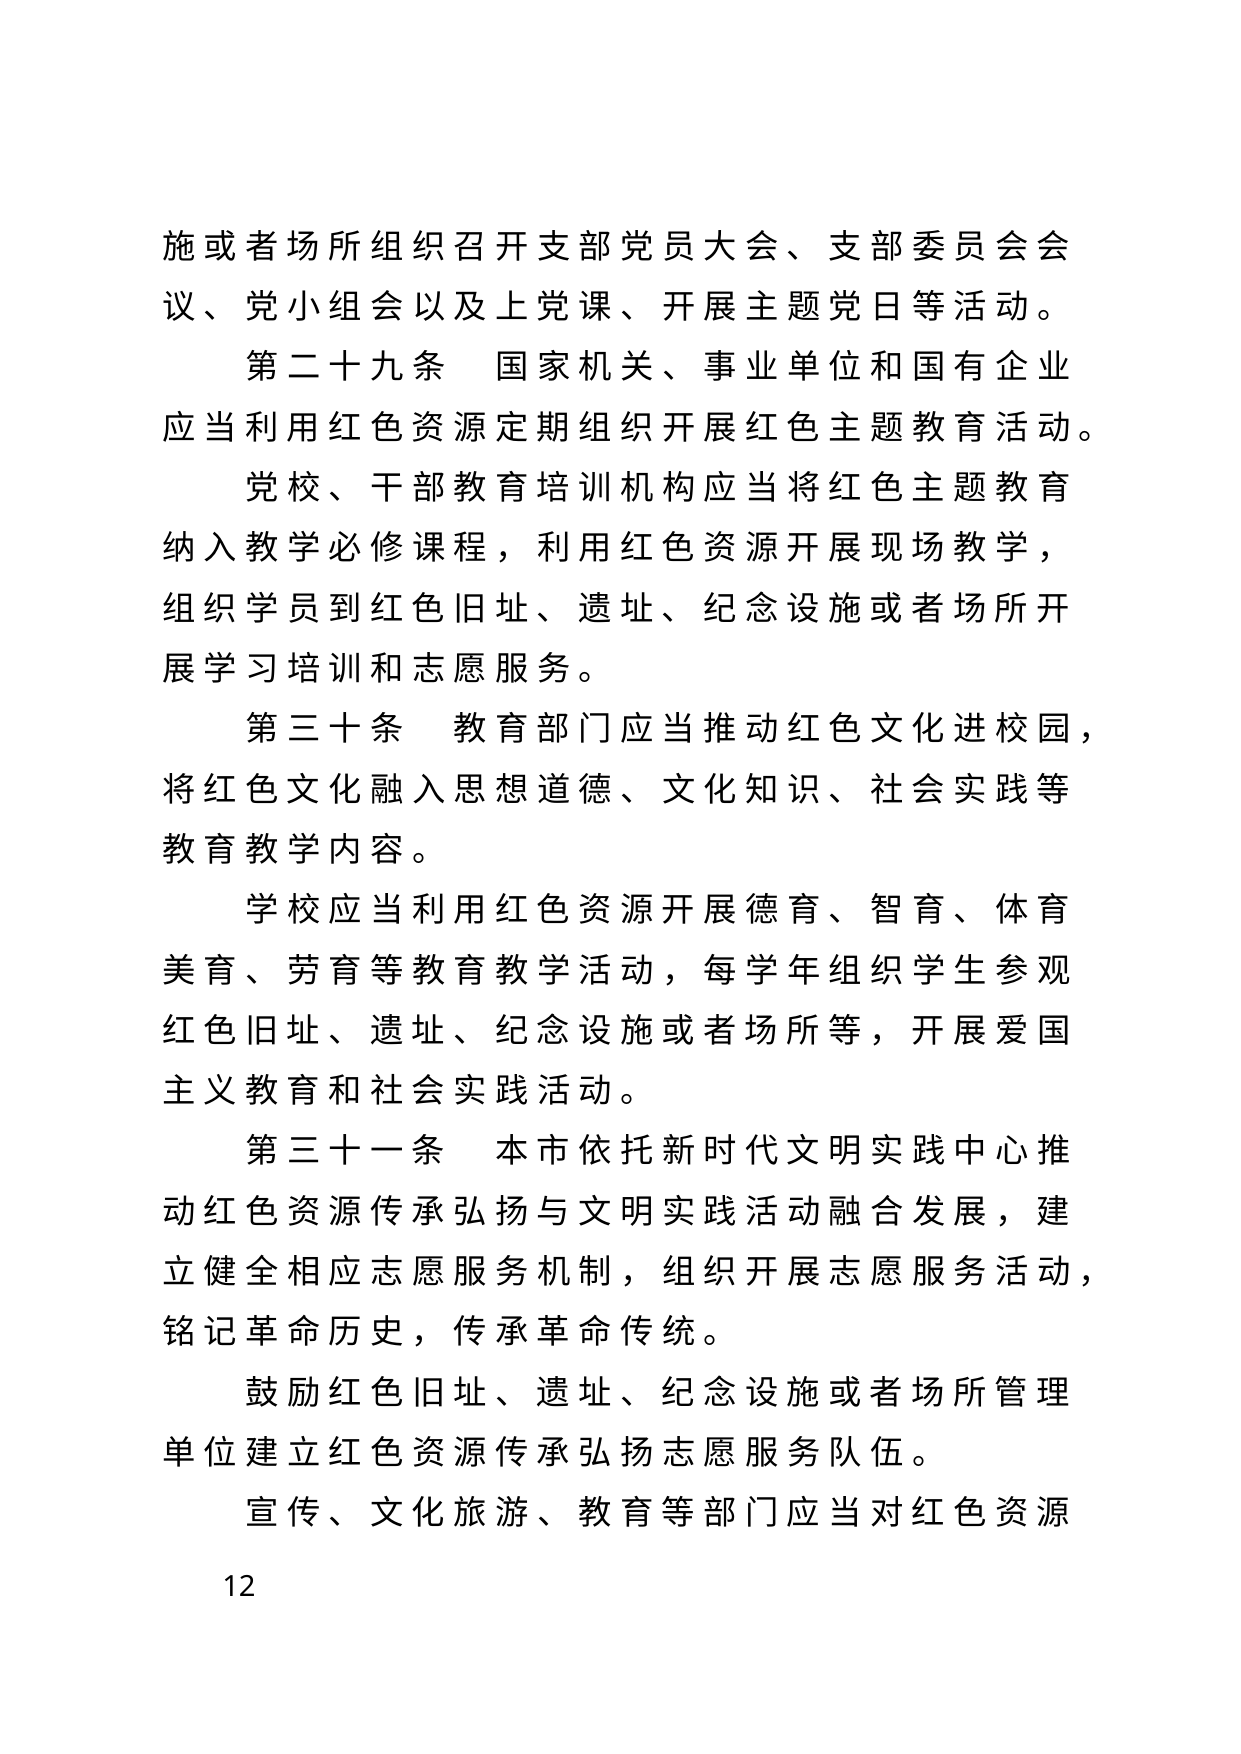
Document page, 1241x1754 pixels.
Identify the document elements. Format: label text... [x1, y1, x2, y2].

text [162, 213, 1078, 334]
text 第二十九条 国家机关、事业单位和国有企业应当利用红色资源定期组织开展红色主题教育活动。 [162, 334, 1078, 455]
text 鼓励红色旧址、遗址、纪念设施或者场所管理单位建立红色资源传承弘扬志愿服务队伍。 [162, 1359, 1078, 1480]
text 第三十一条 本市依托新时代文明实践中心推动红色资源传承弘扬与文明实践活动融合发展，建立健全相应志愿服务机制，组织开展志愿服务活动，铭记革命历史，传承革命传统。 [162, 1118, 1078, 1359]
text 党校、干部教育培训机构应当将红色主题教育纳入教学必修课程，利用红色资源开展现场教学，组织学员到红色旧址、遗址、纪念设施或者场所开展学习培训和志愿服务。 [162, 455, 1078, 696]
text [162, 1480, 1078, 1540]
text 第三十条 教育部门应当推动红色文化进校园，将红色文化融入思想道德、文化知识、社会实践等教育教学内容。 [162, 696, 1078, 877]
text 学校应当利用红色资源开展德育、智育、体育、美育、劳育等教育教学活动，每学年组织学生参观红色旧址、遗址、纪念设施或者场所等，开展爱国主义教育和社会实践活动。 [162, 877, 1078, 1118]
